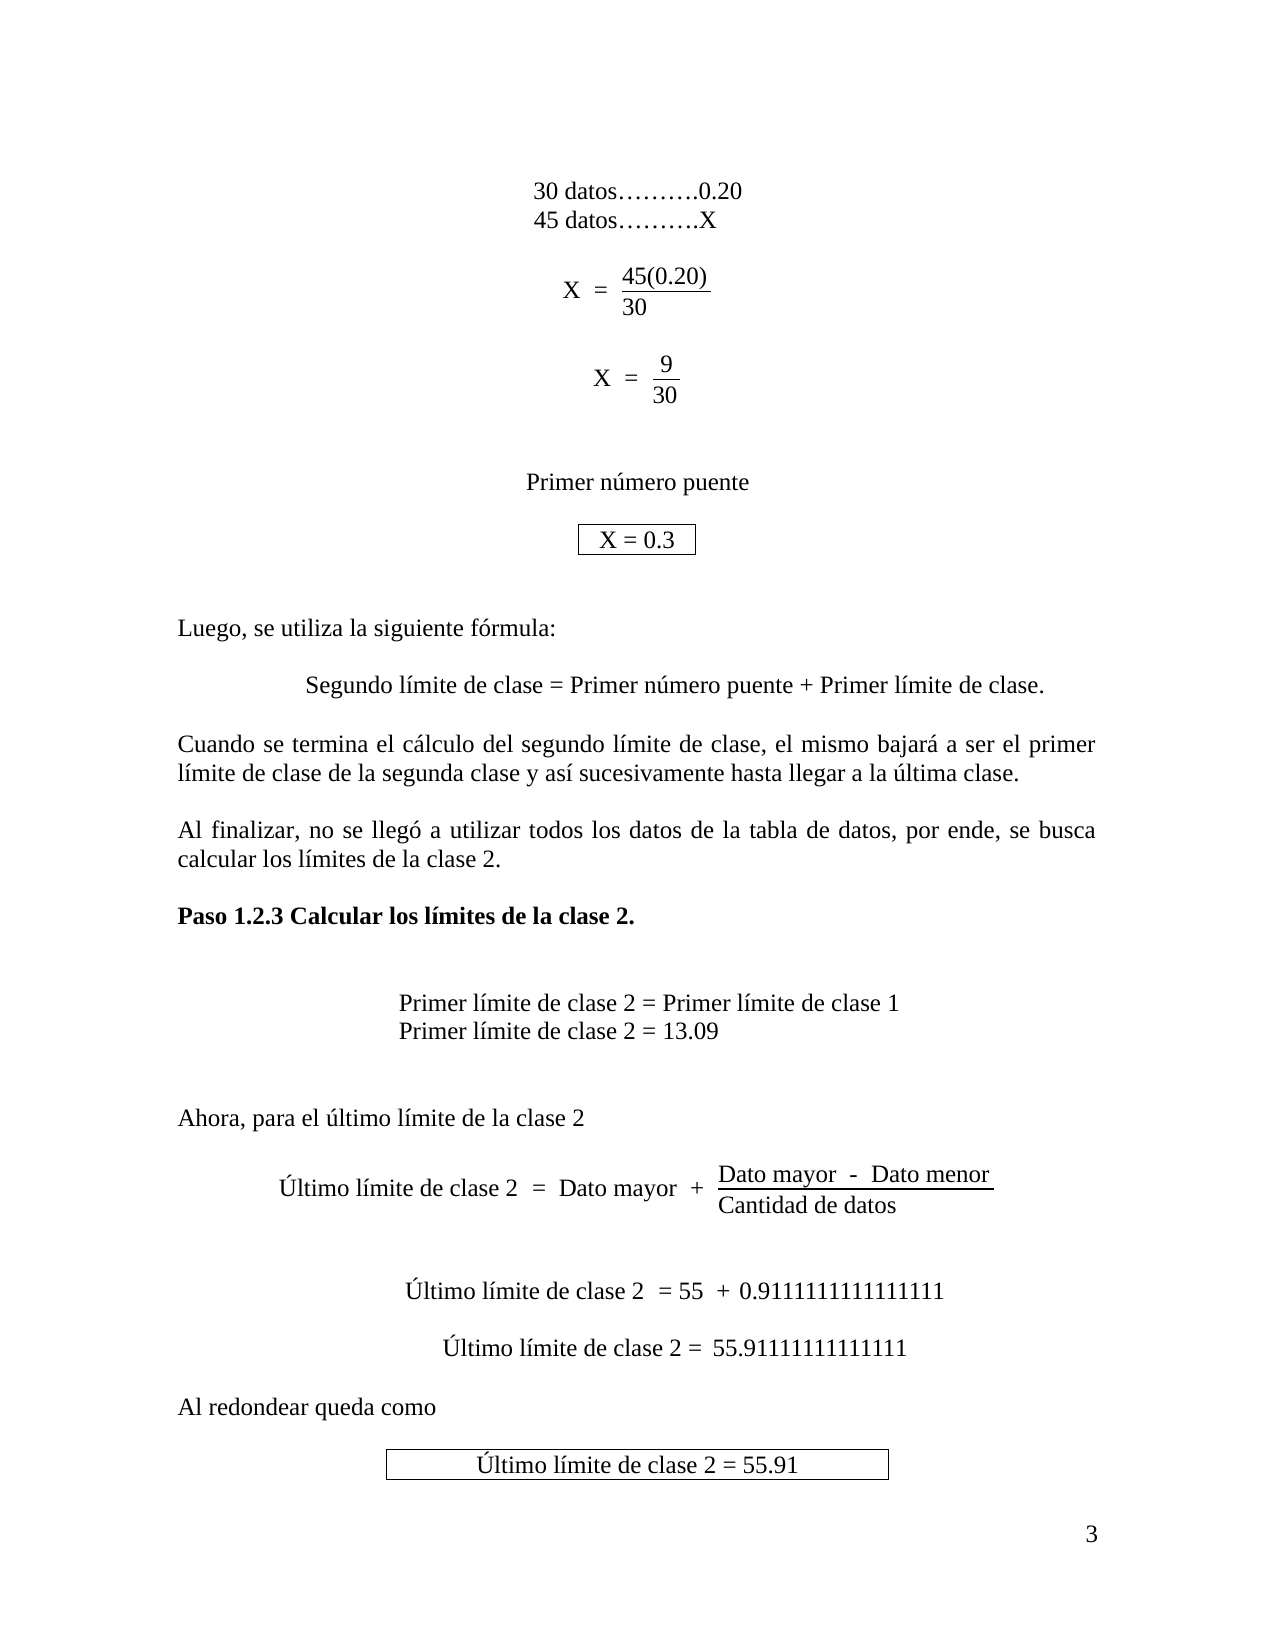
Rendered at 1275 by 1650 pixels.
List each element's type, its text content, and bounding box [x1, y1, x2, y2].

text Luego, se utiliza la siguiente fórmula: [177, 613, 1098, 641]
text Paso 1.2.3 Calcular los límites de la clase 2. [177, 901, 1098, 930]
text 30 datos……….0.20 [177, 176, 1098, 205]
text Ahora, para el último límite de la clase 2 [177, 1103, 1098, 1131]
text Al finalizar, no se llegó a utilizar todos los datos de la tabla de datos, por ende, se busca calcular los límites de la clase 2. [177, 815, 1098, 873]
text Cuando se termina el cálculo del segundo límite de clase, el mismo bajará a ser el primer límite de clase de la segunda clase y así sucesivamente hasta llegar a la última clase. [177, 729, 1098, 786]
list Segundo límite de clase = Primer número puente + Primer límite de clase. [252, 670, 1098, 699]
table_header X = 0.3 [579, 525, 695, 554]
text Primer número puente [177, 467, 1098, 496]
text Al redondear queda como [177, 1392, 1098, 1420]
text 45 datos……….X [177, 205, 1098, 234]
table_header Último límite de clase 2 = 55.91 [387, 1450, 888, 1479]
text Primer límite de clase 2 = 13.09 [325, 1016, 1098, 1045]
text Primer límite de clase 2 = Primer límite de clase 1 [325, 988, 1098, 1016]
